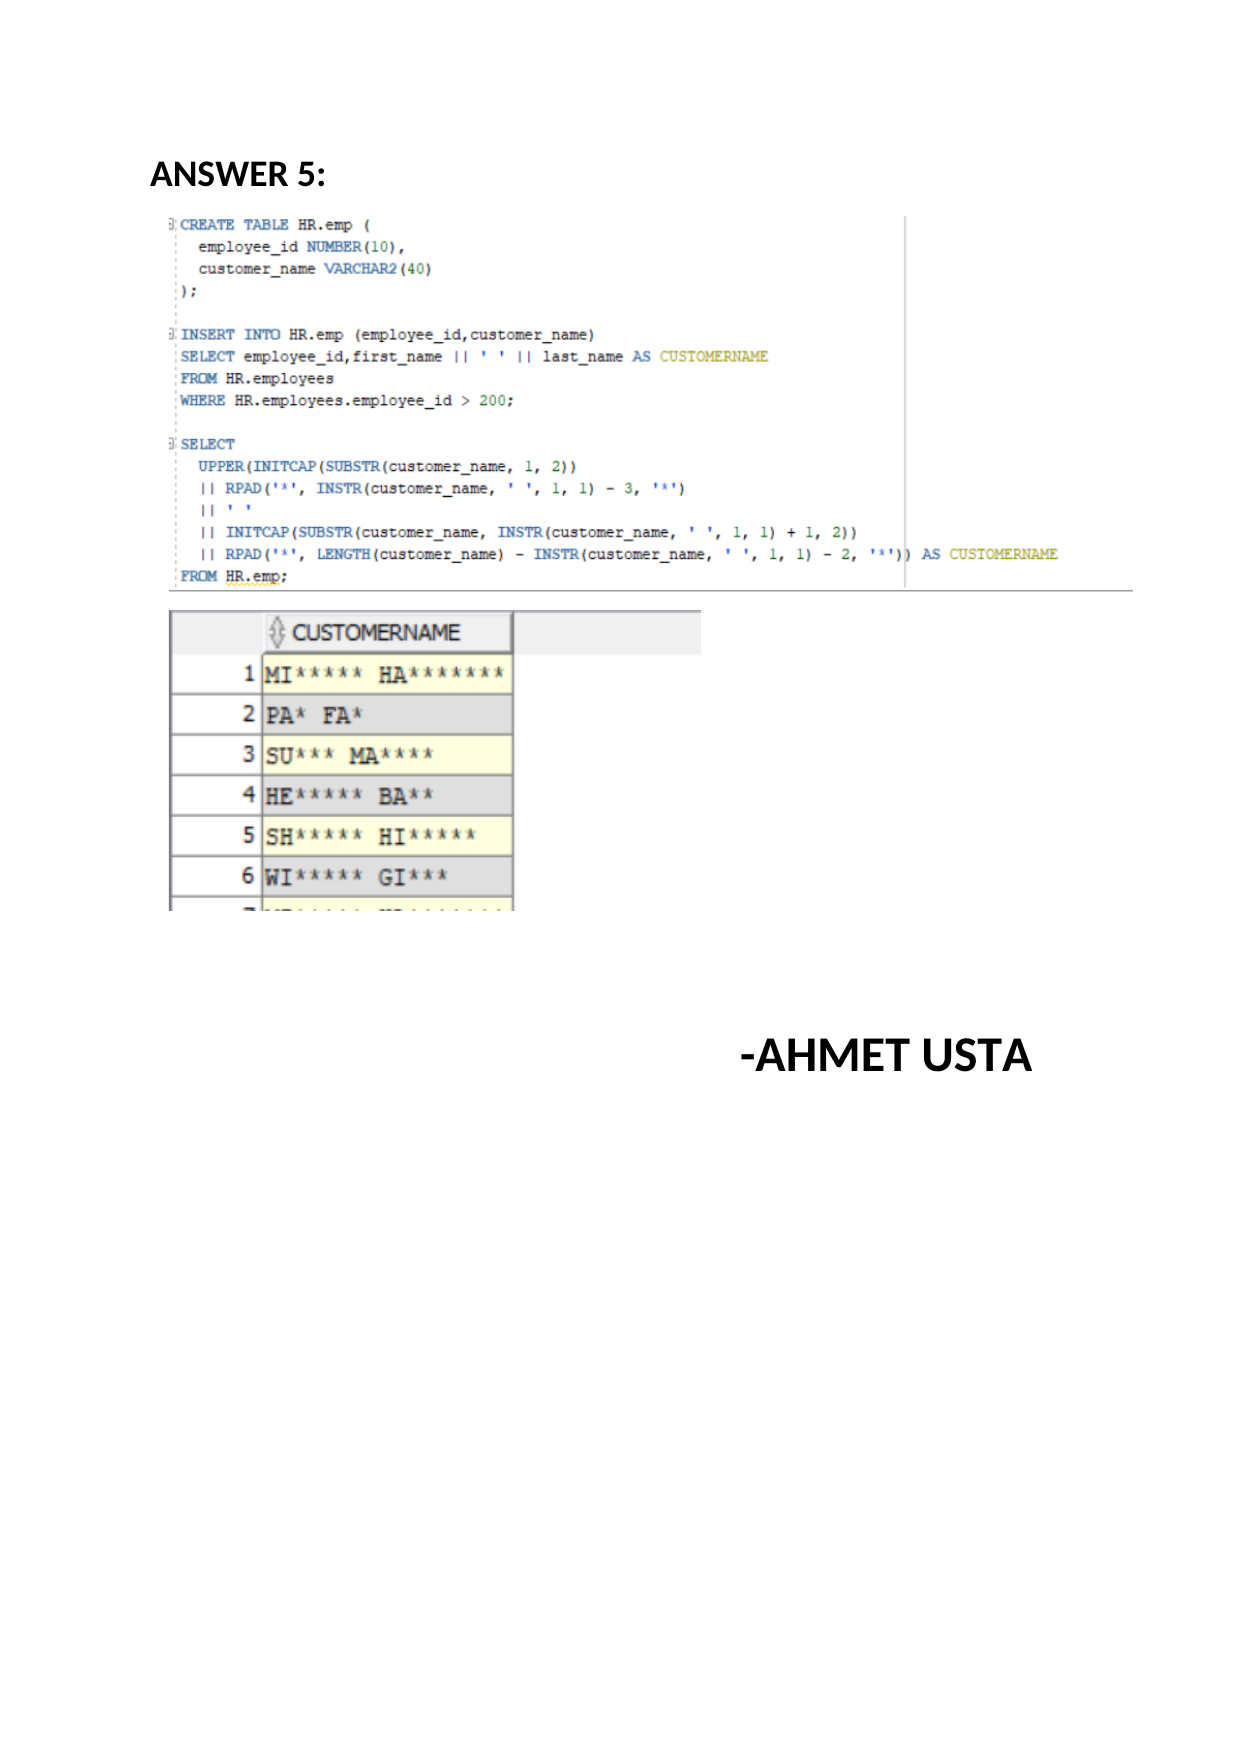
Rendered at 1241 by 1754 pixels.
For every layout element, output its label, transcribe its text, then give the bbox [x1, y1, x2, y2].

text ANSWER 5: [150, 150, 1090, 196]
text -AHMET USTA [740, 1023, 1090, 1084]
